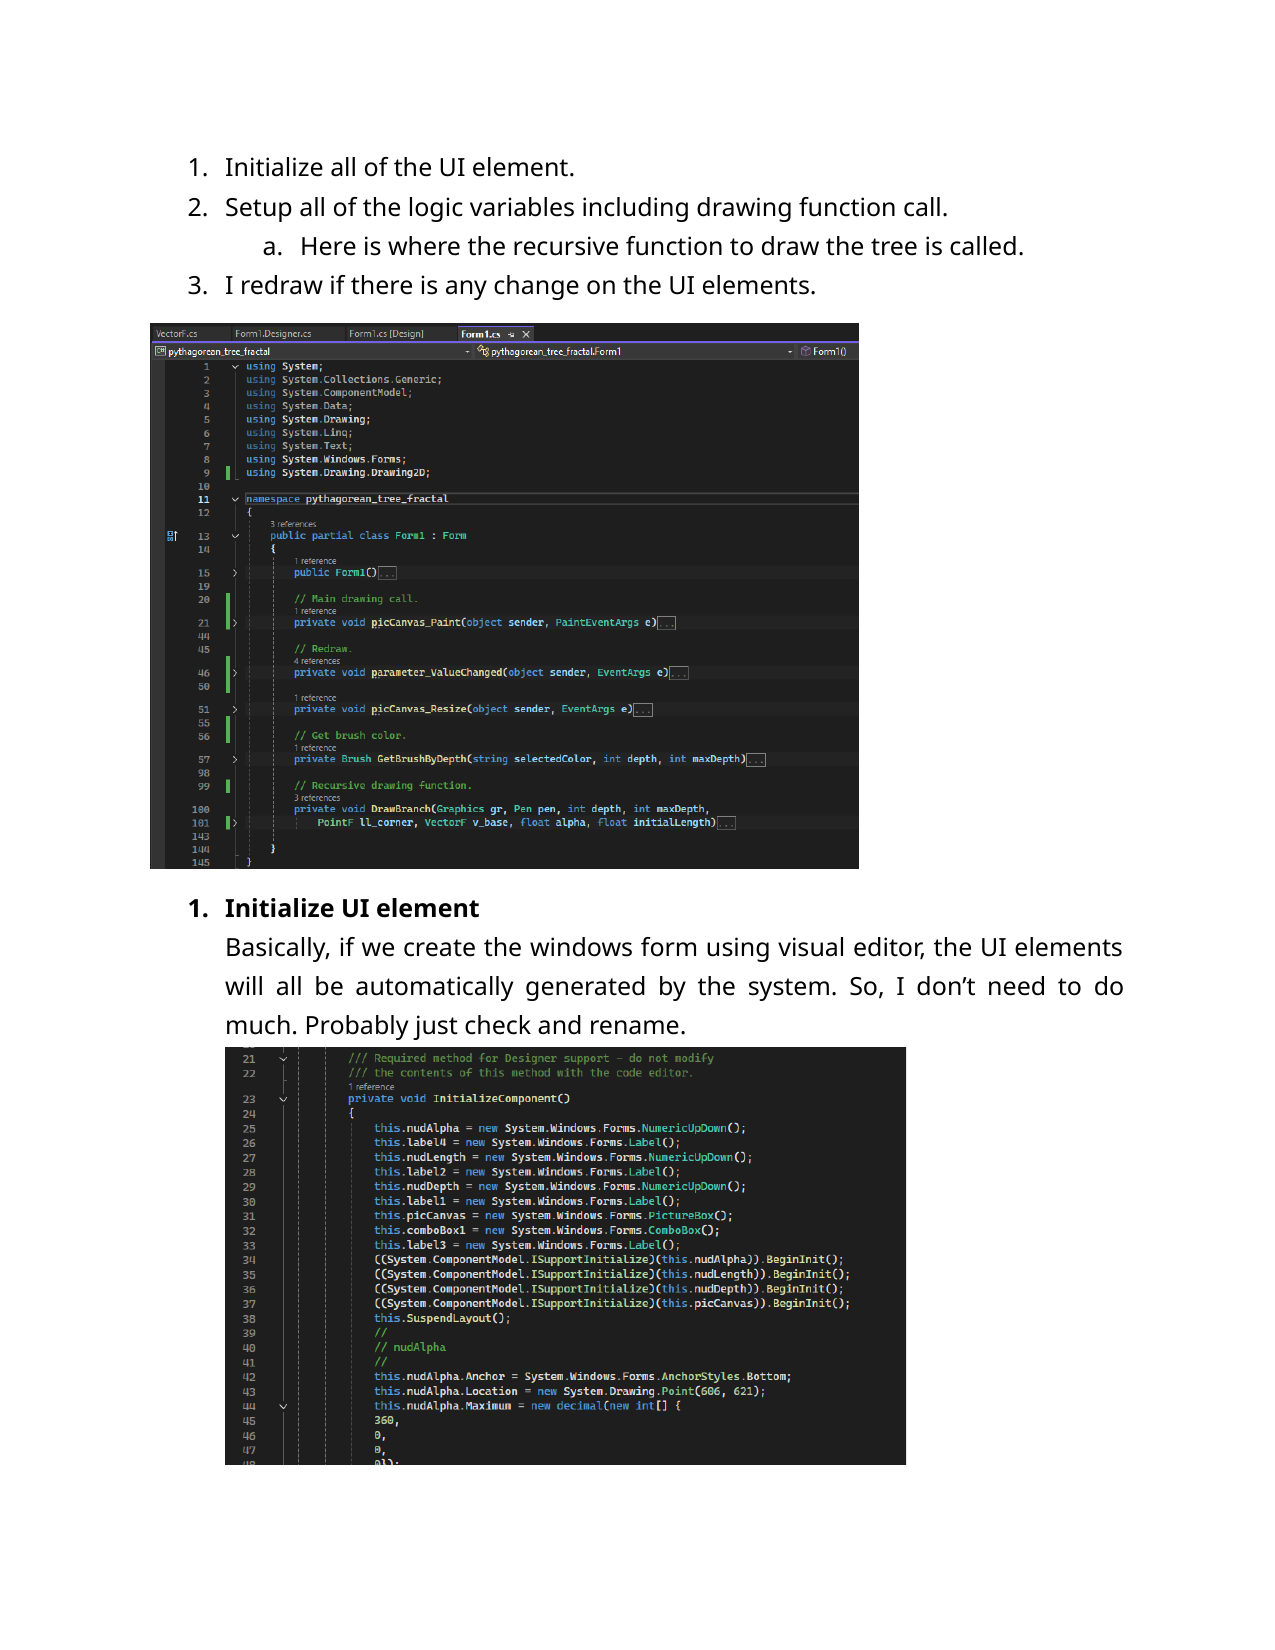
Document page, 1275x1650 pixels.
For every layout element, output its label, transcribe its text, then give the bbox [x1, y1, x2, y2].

list Initialize all of the UI element. [187, 150, 1125, 184]
picture [150, 323, 859, 869]
list Initialize UI element [187, 890, 1125, 924]
list Here is where the recursive function to draw the tree is called. [262, 228, 1125, 262]
picture [225, 1047, 907, 1465]
list Setup all of the logic variables including drawing function call. [187, 189, 1125, 223]
list Basically, if we create the windows form using visual editor, the UI elements will all be automatically generated by the system. So, I don’t need to do much. Probably just check and rename. [225, 929, 1125, 1042]
list I redraw if there is any change on the UI elements. [187, 267, 1125, 302]
